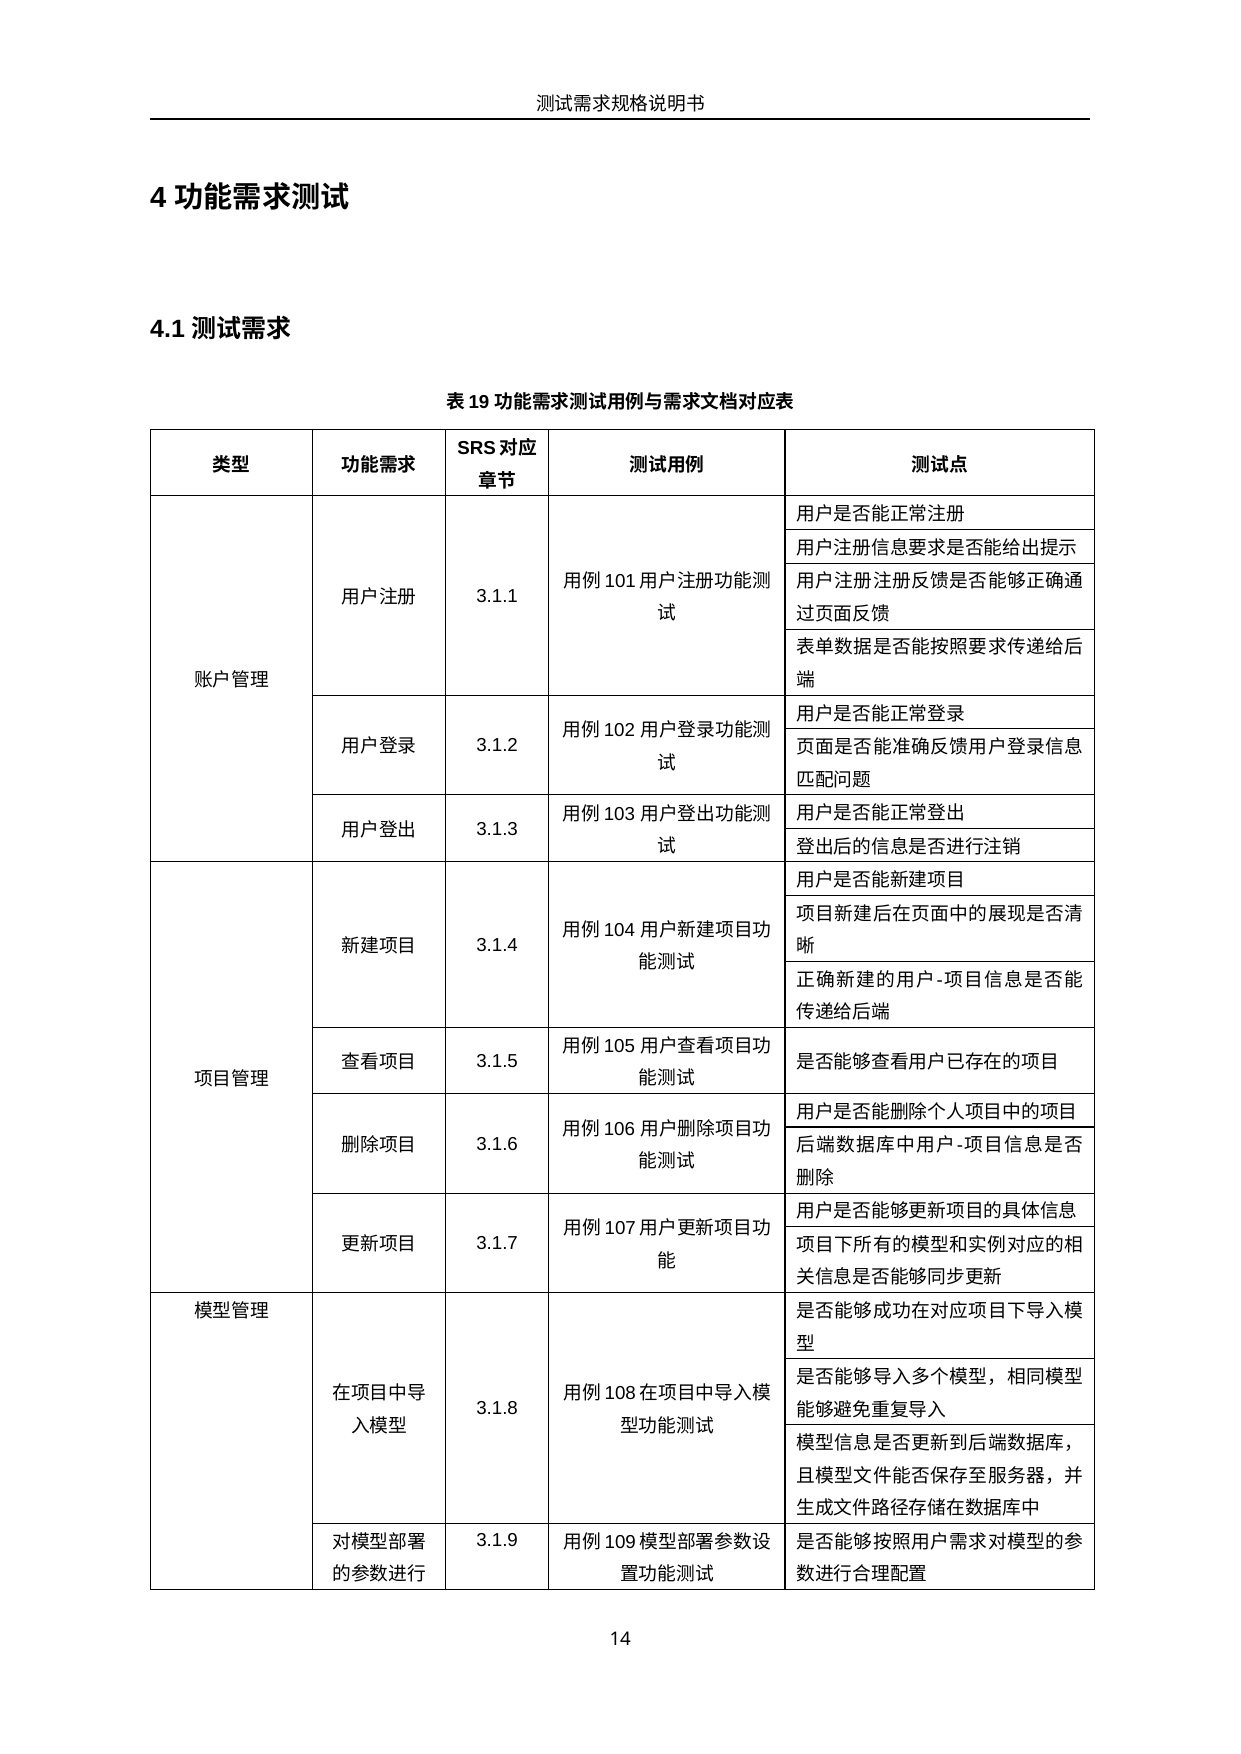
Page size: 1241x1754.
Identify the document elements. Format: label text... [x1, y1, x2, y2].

table_cell 在项目中导入模型 [313, 1293, 445, 1523]
table_cell 3.1.7 [446, 1194, 548, 1292]
table_cell 正确新建的用户-项目信息是否能传递给后端 [786, 962, 1094, 1027]
subtitle 4.1 测试需求 [150, 294, 1090, 359]
subtitle 4 功能需求测试 [150, 162, 1090, 227]
table_cell 用户是否能够更新项目的具体信息 [786, 1194, 1094, 1226]
table_cell 3.1.1 [446, 496, 548, 694]
table_cell 用户注册注册反馈是否能够正确通过页面反馈 [786, 564, 1094, 628]
table_cell 用例105 用户查看项目功能测试 [549, 1028, 784, 1093]
table_cell 3.1.9 [446, 1524, 548, 1589]
table_header 类型 [151, 430, 312, 495]
table_cell 项目管理 [151, 862, 312, 1292]
table_cell 3.1.5 [446, 1028, 548, 1093]
table_cell 删除项目 [313, 1094, 445, 1192]
table_cell 用户是否能删除个人项目中的项目 [786, 1094, 1094, 1126]
table_cell 表单数据是否能按照要求传递给后端 [786, 630, 1094, 694]
table_cell 用户登录 [313, 696, 445, 794]
table_cell 新建项目 [313, 862, 445, 1027]
table_cell 用例106 用户删除项目功能测试 [549, 1094, 784, 1192]
table_cell 登出后的信息是否进行注销 [786, 829, 1094, 861]
table_cell 3.1.2 [446, 696, 548, 794]
table_cell 更新项目 [313, 1194, 445, 1292]
table_cell 是否能够成功在对应项目下导入模型 [786, 1293, 1094, 1358]
table_cell 项目新建后在页面中的展现是否清晰 [786, 896, 1094, 961]
table_cell 是否能够按照用户需求对模型的参数进行合理配置 [786, 1524, 1094, 1589]
table_cell 对模型部署的参数进行设置 [313, 1524, 445, 1589]
table_cell 用户是否能正常登出 [786, 795, 1094, 828]
table_cell 用例107用户更新项目功能 [549, 1194, 784, 1292]
table_cell 用例101用户注册功能测试 [549, 496, 784, 694]
table_cell 页面是否能准确反馈用户登录信息匹配问题 [786, 729, 1094, 794]
table_cell 用户是否能正常登录 [786, 696, 1094, 728]
table_cell 3.1.3 [446, 795, 548, 861]
table_cell 账户管理 [151, 496, 312, 861]
table_cell 用例102 用户登录功能测试 [549, 696, 784, 794]
table_cell 3.1.4 [446, 862, 548, 1027]
table_cell 是否能够导入多个模型，相同模型能够避免重复导入 [786, 1359, 1094, 1424]
table_cell 用户是否能正常注册 [786, 496, 1094, 529]
table_cell 用例103 用户登出功能测试 [549, 795, 784, 861]
table_cell 用户登出 [313, 795, 445, 861]
table_cell 3.1.8 [446, 1293, 548, 1523]
table_cell 用户注册信息要求是否能给出提示 [786, 530, 1094, 562]
table_cell 用例109模型部署参数设置功能测试 [549, 1524, 784, 1589]
table_cell 后端数据库中用户-项目信息是否删除 [786, 1128, 1094, 1192]
table_cell 模型信息是否更新到后端数据库，且模型文件能否保存至服务器，并生成文件路径存储在数据库中 [786, 1425, 1094, 1523]
table_header 测试点 [786, 430, 1094, 495]
table_cell 模型管理 [151, 1293, 312, 1589]
table_header 功能需求 [313, 430, 445, 495]
text 表19 功能需求测试用例与需求文档对应表 [150, 384, 1090, 417]
table_cell 用例104 用户新建项目功能测试 [549, 862, 784, 1027]
table_cell 用户是否能新建项目 [786, 862, 1094, 895]
table_cell 查看项目 [313, 1028, 445, 1093]
table_cell 是否能够查看用户已存在的项目 [786, 1028, 1094, 1093]
table_cell 项目下所有的模型和实例对应的相关信息是否能够同步更新 [786, 1227, 1094, 1292]
table_cell 3.1.6 [446, 1094, 548, 1192]
table_cell 用例108在项目中导入模型功能测试 [549, 1293, 784, 1523]
table_header SRS对应章节 [446, 430, 548, 495]
table_header 测试用例 [549, 430, 784, 495]
table_cell 用户注册 [313, 496, 445, 694]
